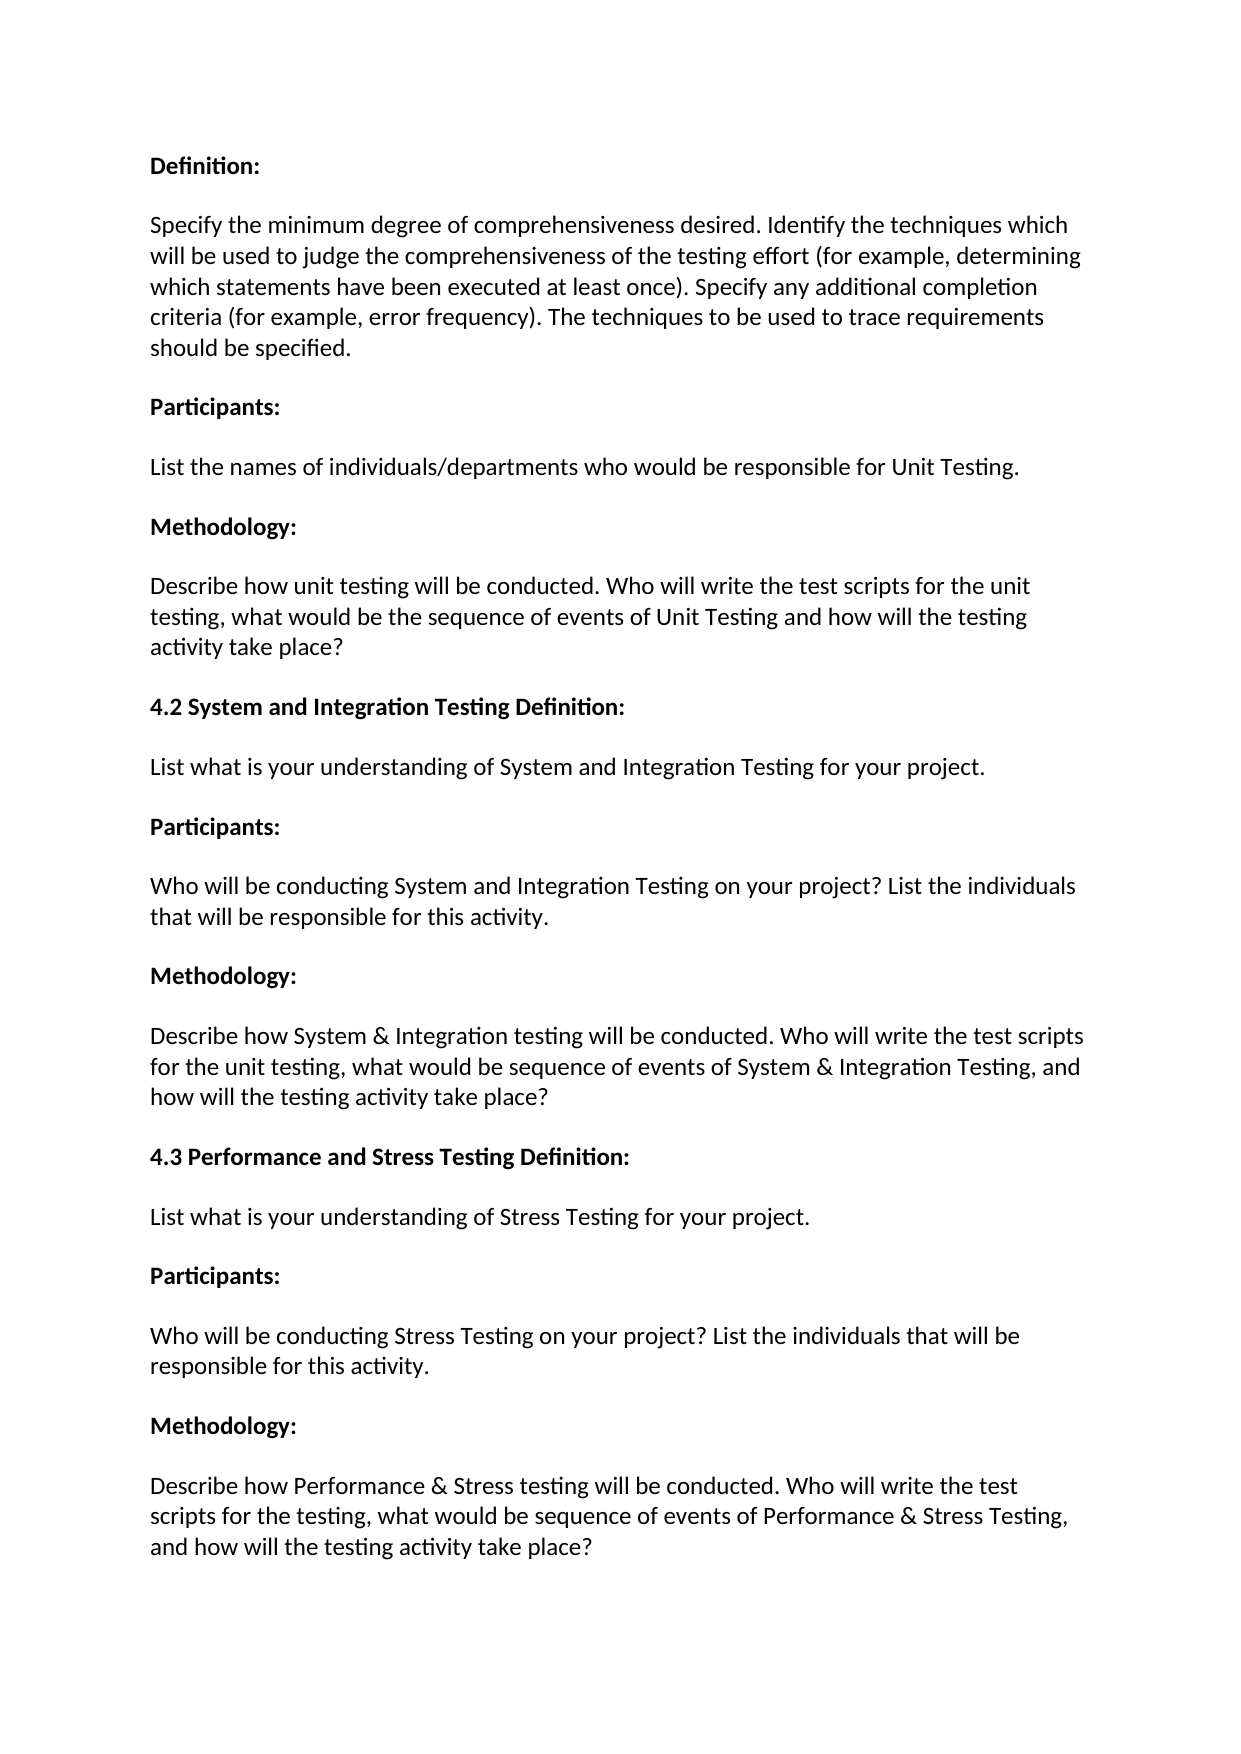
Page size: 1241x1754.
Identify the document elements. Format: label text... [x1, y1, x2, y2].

text Describe how unit testing will be conducted. Who will write the test scripts for the unit testing, what would be the sequence of events of Unit Testing and how will the testing activity take place? [150, 571, 1090, 662]
text Participants: [150, 1260, 1090, 1291]
text List the names of individuals/departments who would be responsible for Unit Testing. [150, 451, 1090, 482]
text Definition: [150, 150, 1090, 181]
text Methodology: [150, 1410, 1090, 1441]
text Describe how System & Integration testing will be conducted. Who will write the test scripts for the unit testing, what would be sequence of events of System & Integration Testing, and how will the testing activity take place? [150, 1020, 1090, 1112]
text Describe how Performance & Stress testing will be conducted. Who will write the test scripts for the testing, what would be sequence of events of Performance & Stress Testing, and how will the testing activity take place? [150, 1470, 1090, 1561]
text List what is your understanding of System and Integration Testing for your project. [150, 751, 1090, 781]
text 4.2 System and Integration Testing Definition: [150, 691, 1090, 722]
text Who will be conducting System and Integration Testing on your project? List the individuals that will be responsible for this activity. [150, 870, 1090, 931]
text Methodology: [150, 961, 1090, 991]
text Methodology: [150, 511, 1090, 541]
text List what is your understanding of Stress Testing for your project. [150, 1201, 1090, 1231]
text Specify the minimum degree of comprehensiveness desired. Identify the techniques which will be used to judge the comprehensiveness of the testing effort (for example, determining which statements have been executed at least once). Specify any additional completion criteria (for example, error frequency). The techniques to be used to trace requirements should be specified. [150, 210, 1090, 362]
text Participants: [150, 391, 1090, 422]
text Participants: [150, 811, 1090, 841]
text 4.3 Performance and Stress Testing Definition: [150, 1141, 1090, 1171]
text Who will be conducting Stress Testing on your project? List the individuals that will be responsible for this activity. [150, 1320, 1090, 1381]
